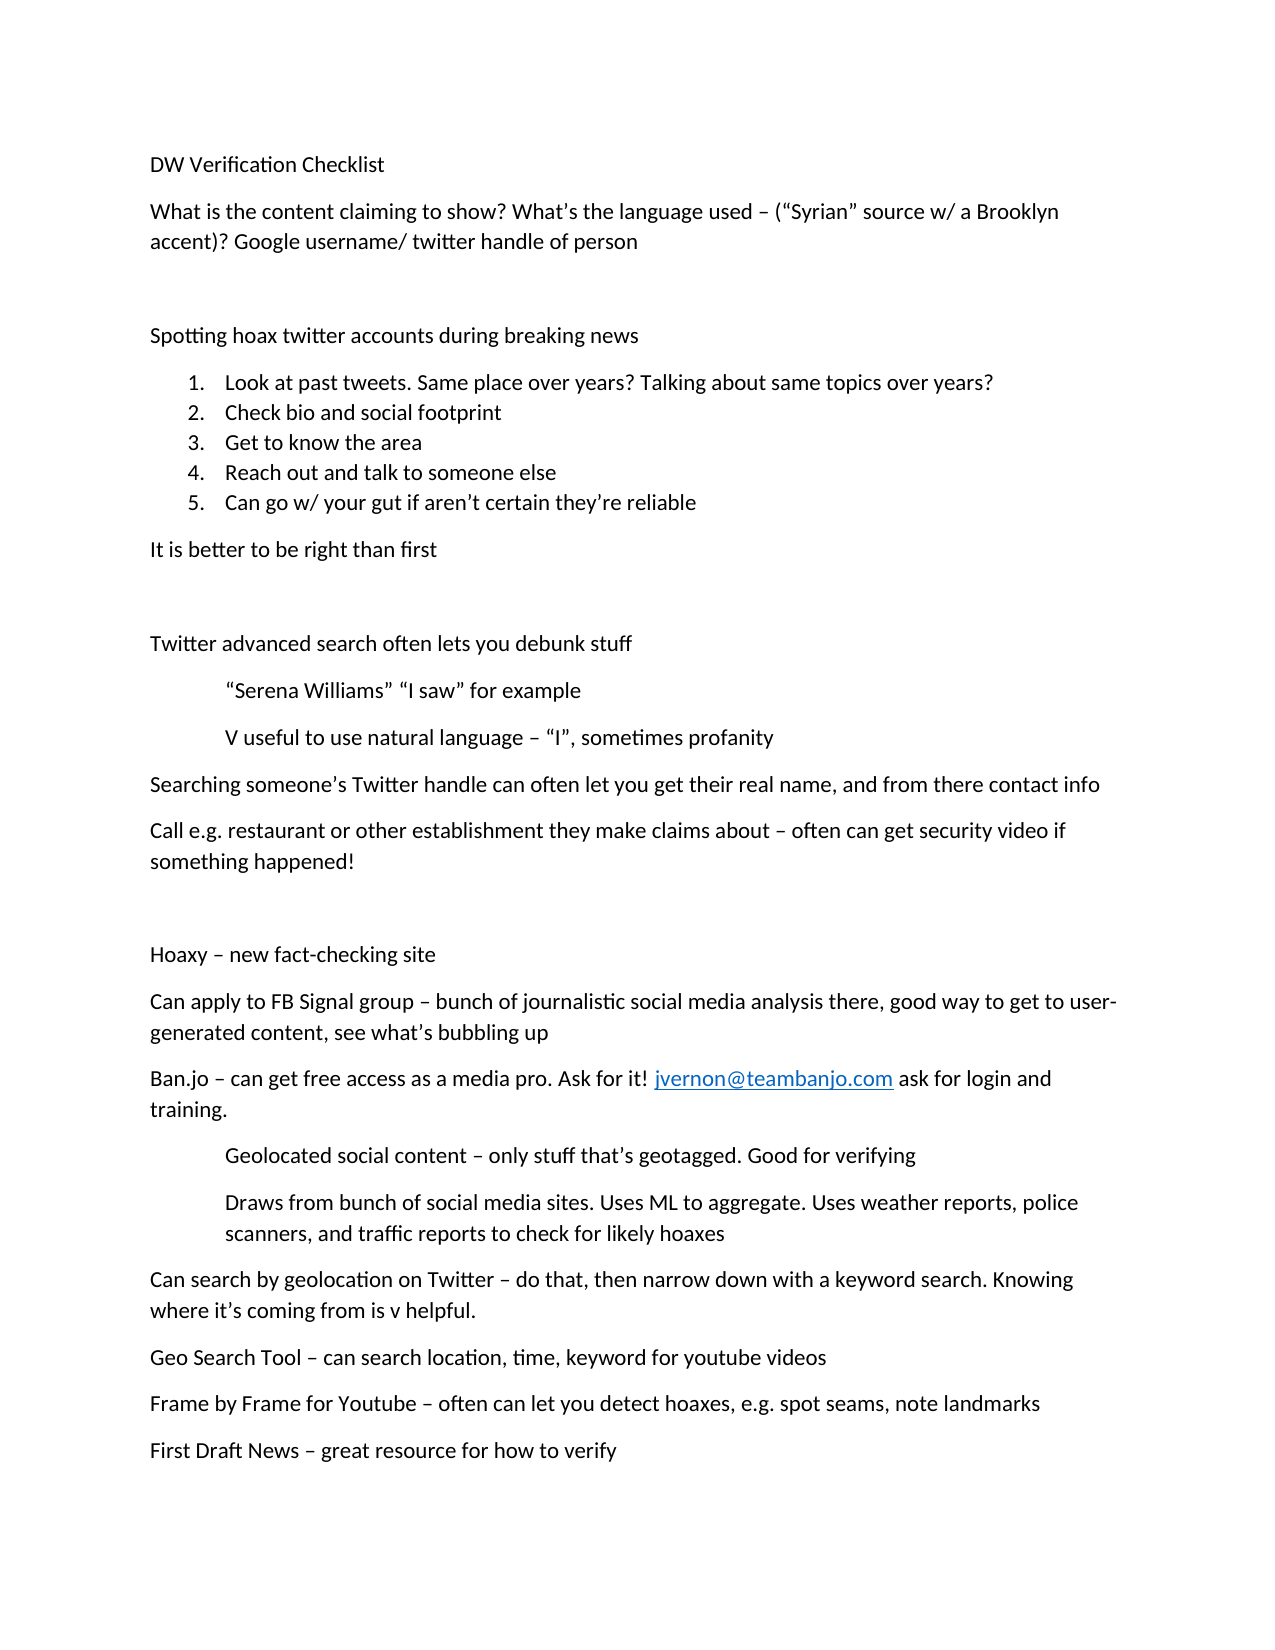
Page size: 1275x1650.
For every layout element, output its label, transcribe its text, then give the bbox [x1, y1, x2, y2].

text Geo Search Tool – can search location, time, keyword for youtube videos [150, 1343, 1125, 1371]
text Spotting hoax twitter accounts during breaking news [150, 321, 1125, 349]
text What is the content claiming to show? What’s the language used – (“Syrian” source w/ a Brooklyn accent)? Google username/ twitter handle of person [150, 197, 1125, 255]
list Reach out and talk to someone else [187, 458, 1125, 486]
text Hoaxy – new fact-checking site [150, 941, 1125, 969]
list Can go w/ your gut if aren’t certain they’re reliable [187, 488, 1125, 517]
text Ban.jo – can get free access as a media pro. Ask for it! jvernon@teambanjo.com ask for login and training. [150, 1064, 1125, 1123]
text Can search by geolocation on Twitter – do that, then narrow down with a keyword search. Knowing where it’s coming from is v helpful. [150, 1266, 1125, 1324]
text Searching someone’s Twitter handle can often let you get their real name, and from there contact info [150, 770, 1125, 798]
text Call e.g. restaurant or other establishment they make claims about – often can get security video if something happened! [150, 817, 1125, 875]
text Twitter advanced search often lets you debunk stuff [150, 629, 1125, 657]
text Can apply to FB Signal group – bunch of journalistic social media analysis there, good way to get to user-generated content, see what’s bubbling up [150, 987, 1125, 1046]
text “Serena Williams” “I saw” for example [150, 676, 1125, 704]
text Frame by Frame for Youtube – often can let you detect hoaxes, e.g. spot seams, note landmarks [150, 1389, 1125, 1418]
text First Draft News – great resource for how to verify [150, 1436, 1125, 1464]
text Draws from bunch of social media sites. Uses ML to aggregate. Uses weather reports, police scanners, and traffic reports to check for likely hoaxes [225, 1188, 1125, 1247]
text It is better to be right than first [150, 535, 1125, 563]
text V useful to use natural language – “I”, sometimes profanity [150, 723, 1125, 751]
text DW Verification Checklist [150, 150, 1125, 178]
list Get to know the area [187, 428, 1125, 456]
text Geolocated social content – only stuff that’s geotagged. Good for verifying [150, 1142, 1125, 1170]
list Look at past tweets. Same place over years? Talking about same topics over years? [187, 368, 1125, 396]
list Check bio and social footprint [187, 398, 1125, 426]
